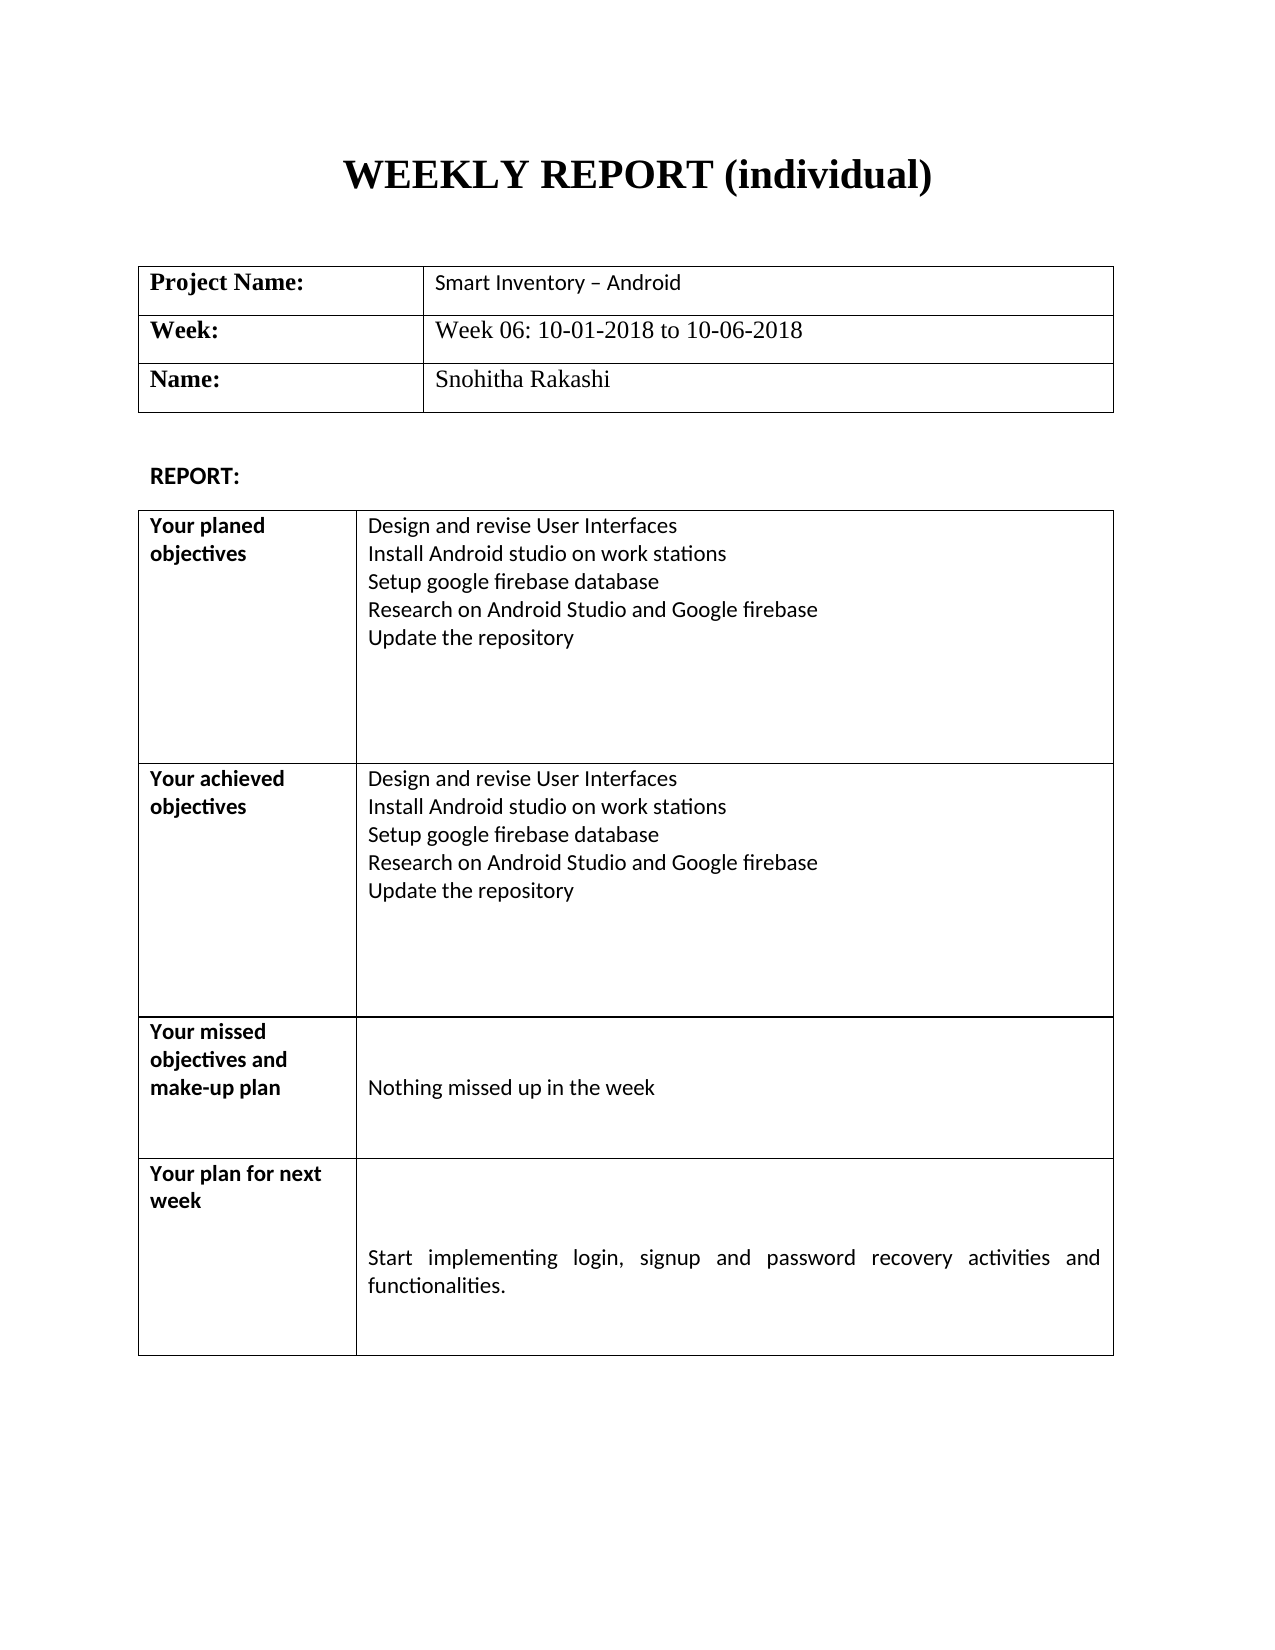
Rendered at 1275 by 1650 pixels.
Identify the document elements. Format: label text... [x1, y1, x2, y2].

table_header Smart Inventory – Android [424, 267, 1113, 314]
text WEEKLY REPORT (individual) [150, 150, 1125, 198]
table_header Design and revise User Interfaces Install Android studio on work stations Setup google firebase database Research on Android Studio and Google firebase Update the repository [357, 511, 1113, 763]
table_cell Your missed objectives and make-up plan [139, 1018, 356, 1158]
table_header Your planed objectives [139, 511, 356, 763]
table_cell Your plan for next week [139, 1159, 356, 1355]
table_header Project Name: [139, 267, 423, 314]
table_cell Snohitha Rakashi [424, 364, 1113, 412]
text REPORT: [150, 460, 1125, 491]
table_cell Your achieved objectives [139, 764, 356, 1016]
table_cell Name: [139, 364, 423, 412]
table_cell Week: [139, 316, 423, 363]
table_cell Design and revise User Interfaces Install Android studio on work stations Setup google firebase database Research on Android Studio and Google firebase Update the repository [357, 764, 1113, 1016]
table_cell Nothing missed up in the week [357, 1018, 1113, 1158]
table_cell Week 06: 10-01-2018 to 10-06-2018 [424, 316, 1113, 363]
table_cell Start implementing login, signup and password recovery activities and functionalities. [357, 1159, 1113, 1355]
